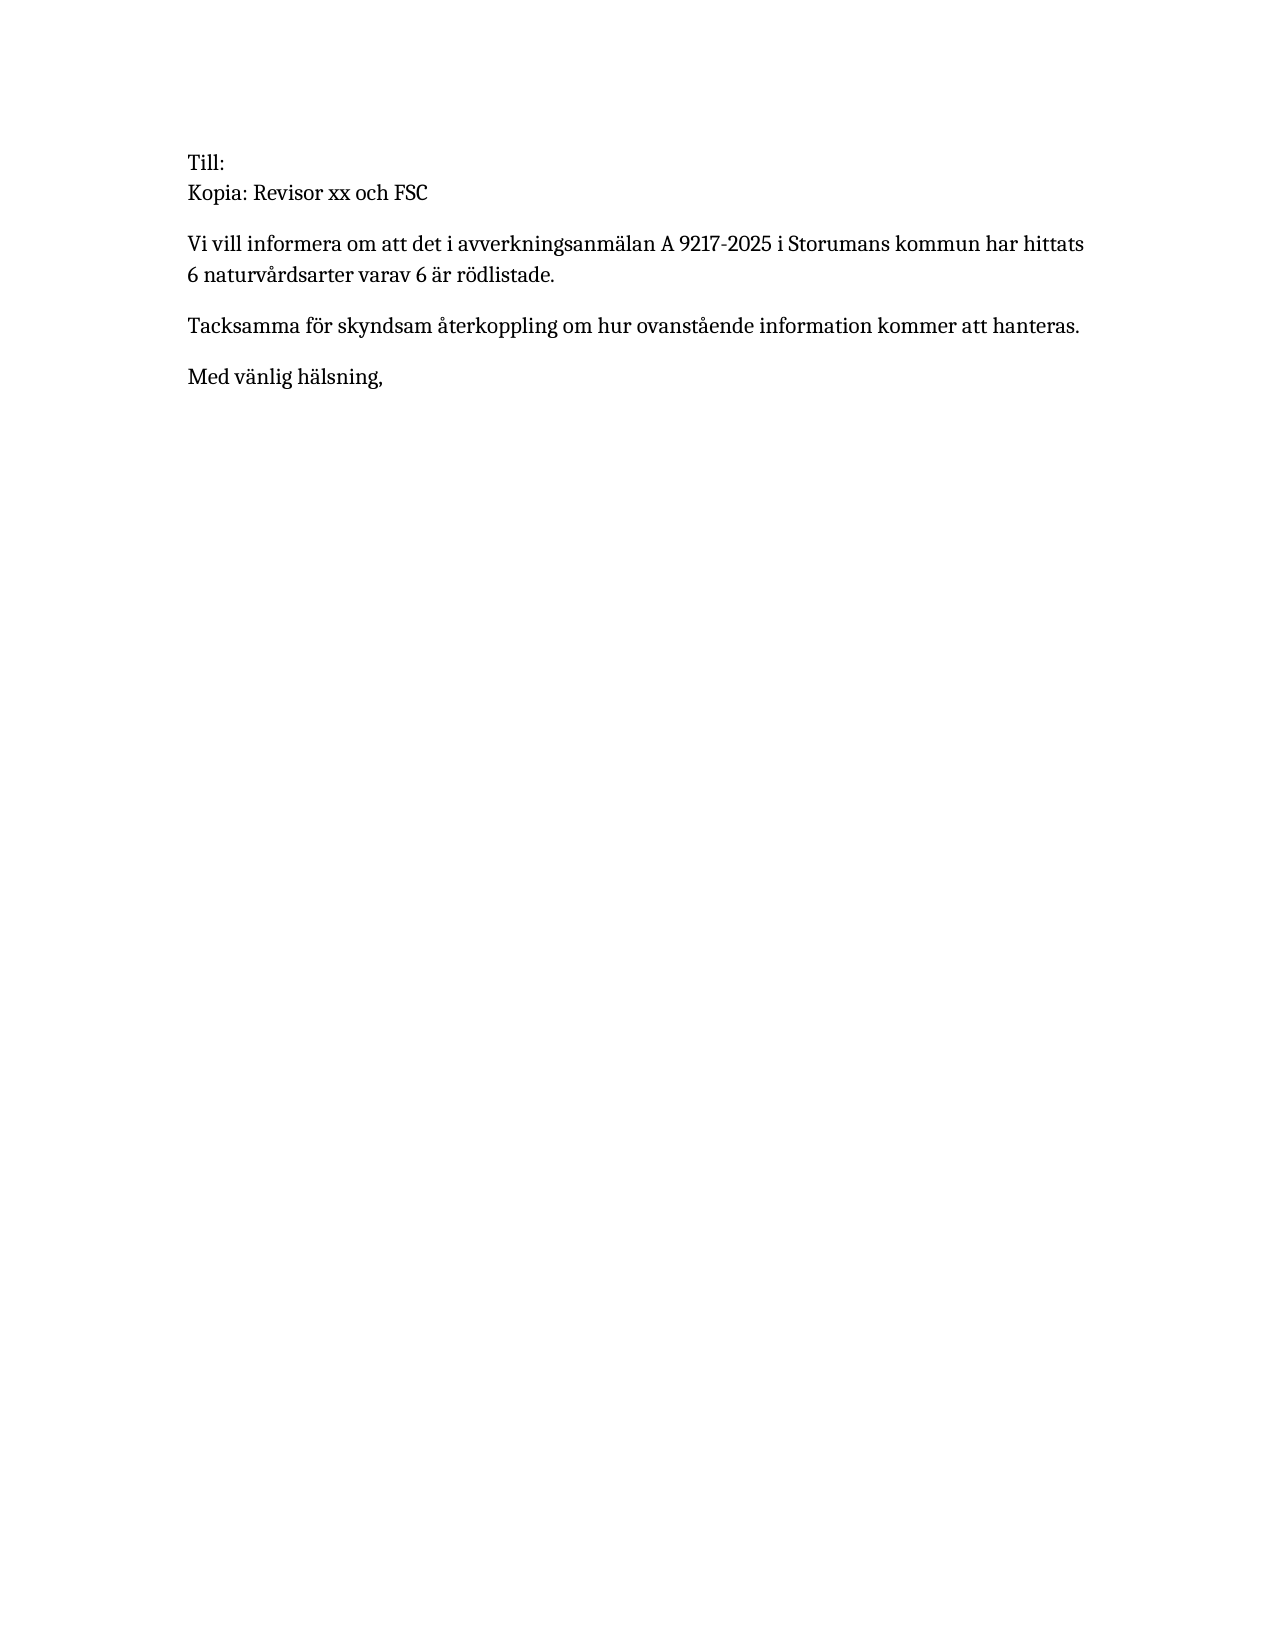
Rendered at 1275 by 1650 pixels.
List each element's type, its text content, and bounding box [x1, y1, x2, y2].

text Till: Kopia: Revisor xx och FSC [187, 150, 1087, 207]
text Med vänlig hälsning, [187, 363, 1087, 420]
text Tacksamma för skyndsam återkoppling om hur ovanstående information kommer att hanteras. [187, 312, 1087, 339]
text Vi vill informera om att det i avverkningsanmälan A 9217-2025 i Storumans kommun har hittats 6 naturvårdsarter varav 6 är rödlistade. [187, 231, 1087, 288]
